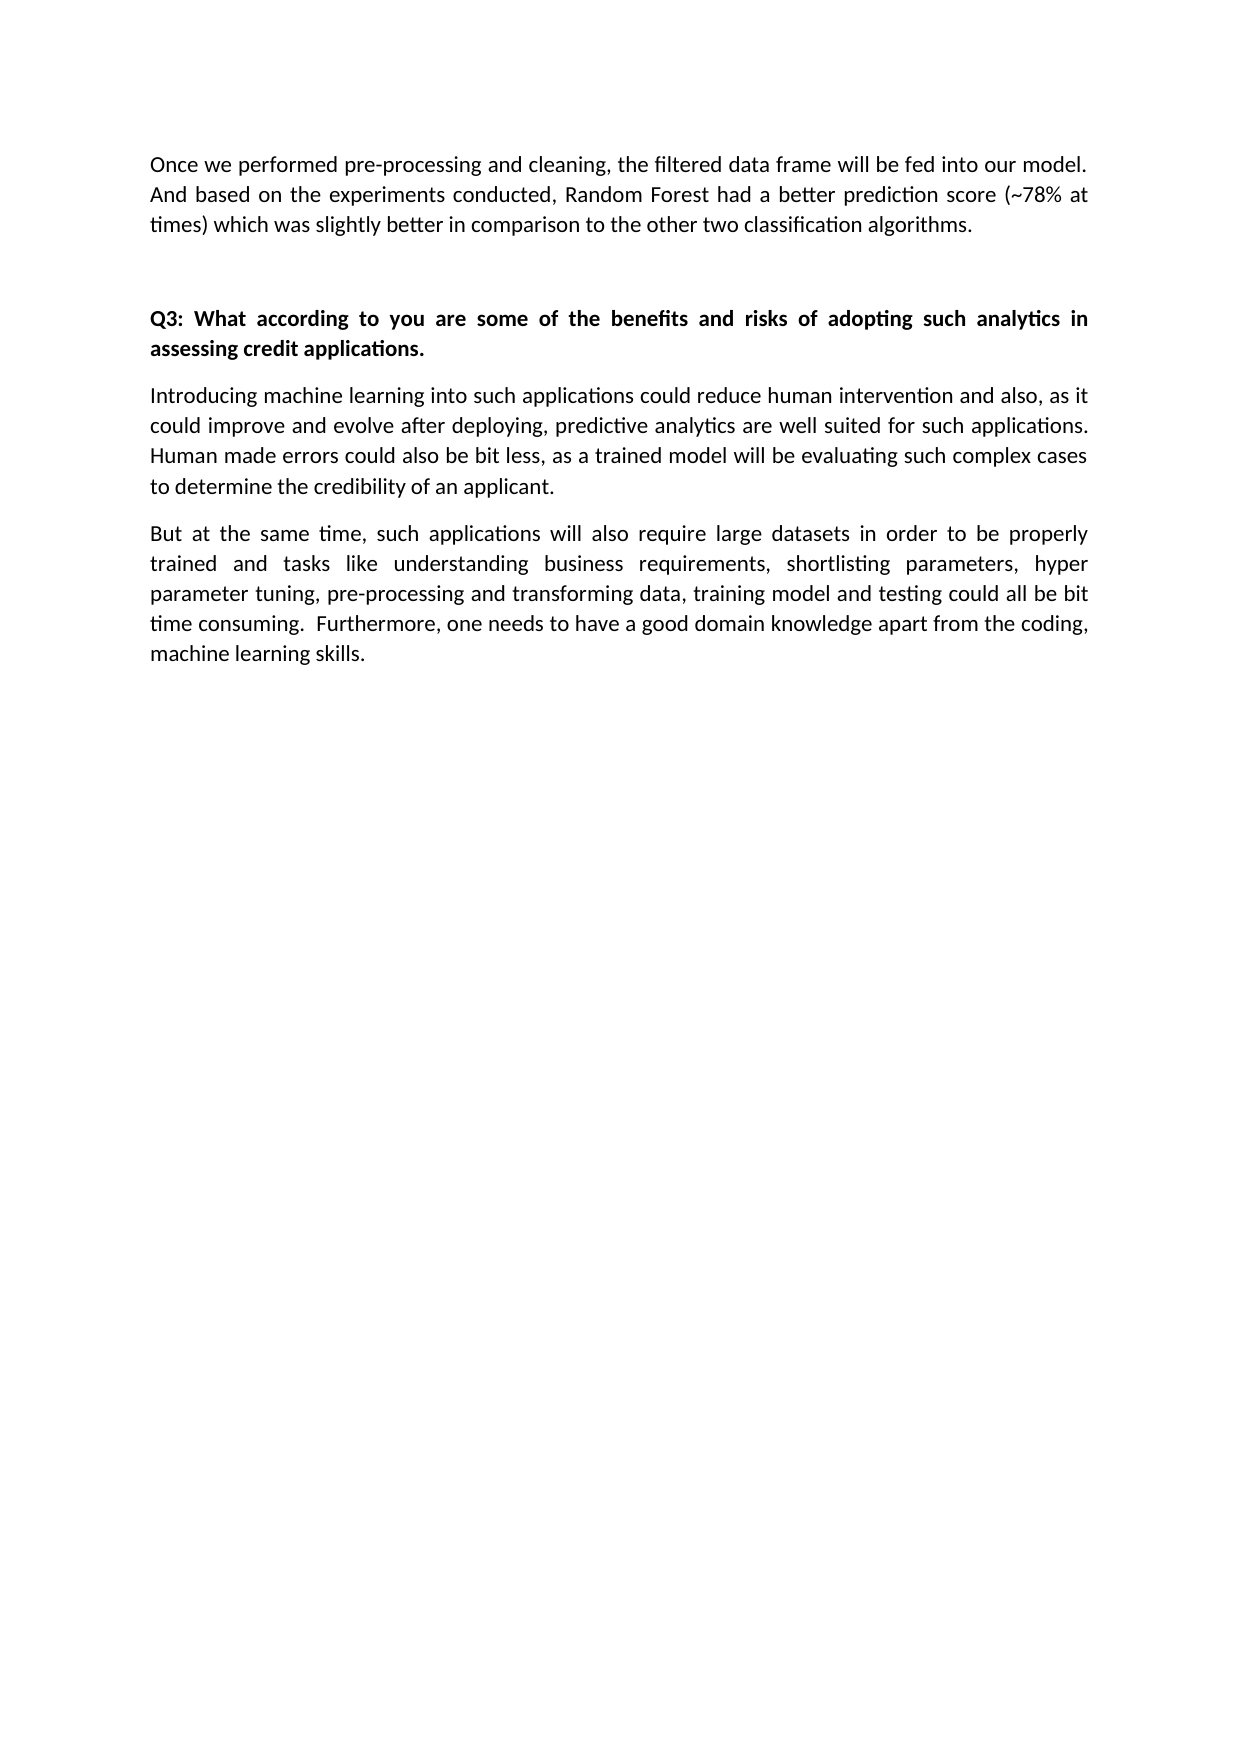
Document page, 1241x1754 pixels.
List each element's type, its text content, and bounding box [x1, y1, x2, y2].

text Introducing machine learning into such applications could reduce human intervention and also, as it could improve and evolve after deploying, predictive analytics are well suited for such applications. Human made errors could also be bit less, as a trained model will be evaluating such complex cases to determine the credibility of an applicant. [150, 381, 1090, 500]
text But at the same time, such applications will also require large datasets in order to be properly trained and tasks like understanding business requirements, shortlisting parameters, hyper parameter tuning, pre-processing and transforming data, training model and testing could all be bit time consuming. Furthermore, one needs to have a good domain knowledge apart from the coding, machine learning skills. [150, 519, 1090, 668]
text Q3: What according to you are some of the benefits and risks of adopting such analytics in assessing credit applications. [150, 304, 1090, 362]
text Once we performed pre-processing and cleaning, the filtered data frame will be fed into our model. And based on the experiments conducted, Random Forest had a better prediction score (~78% at times) which was slightly better in comparison to the other two classification algorithms. [150, 150, 1090, 238]
